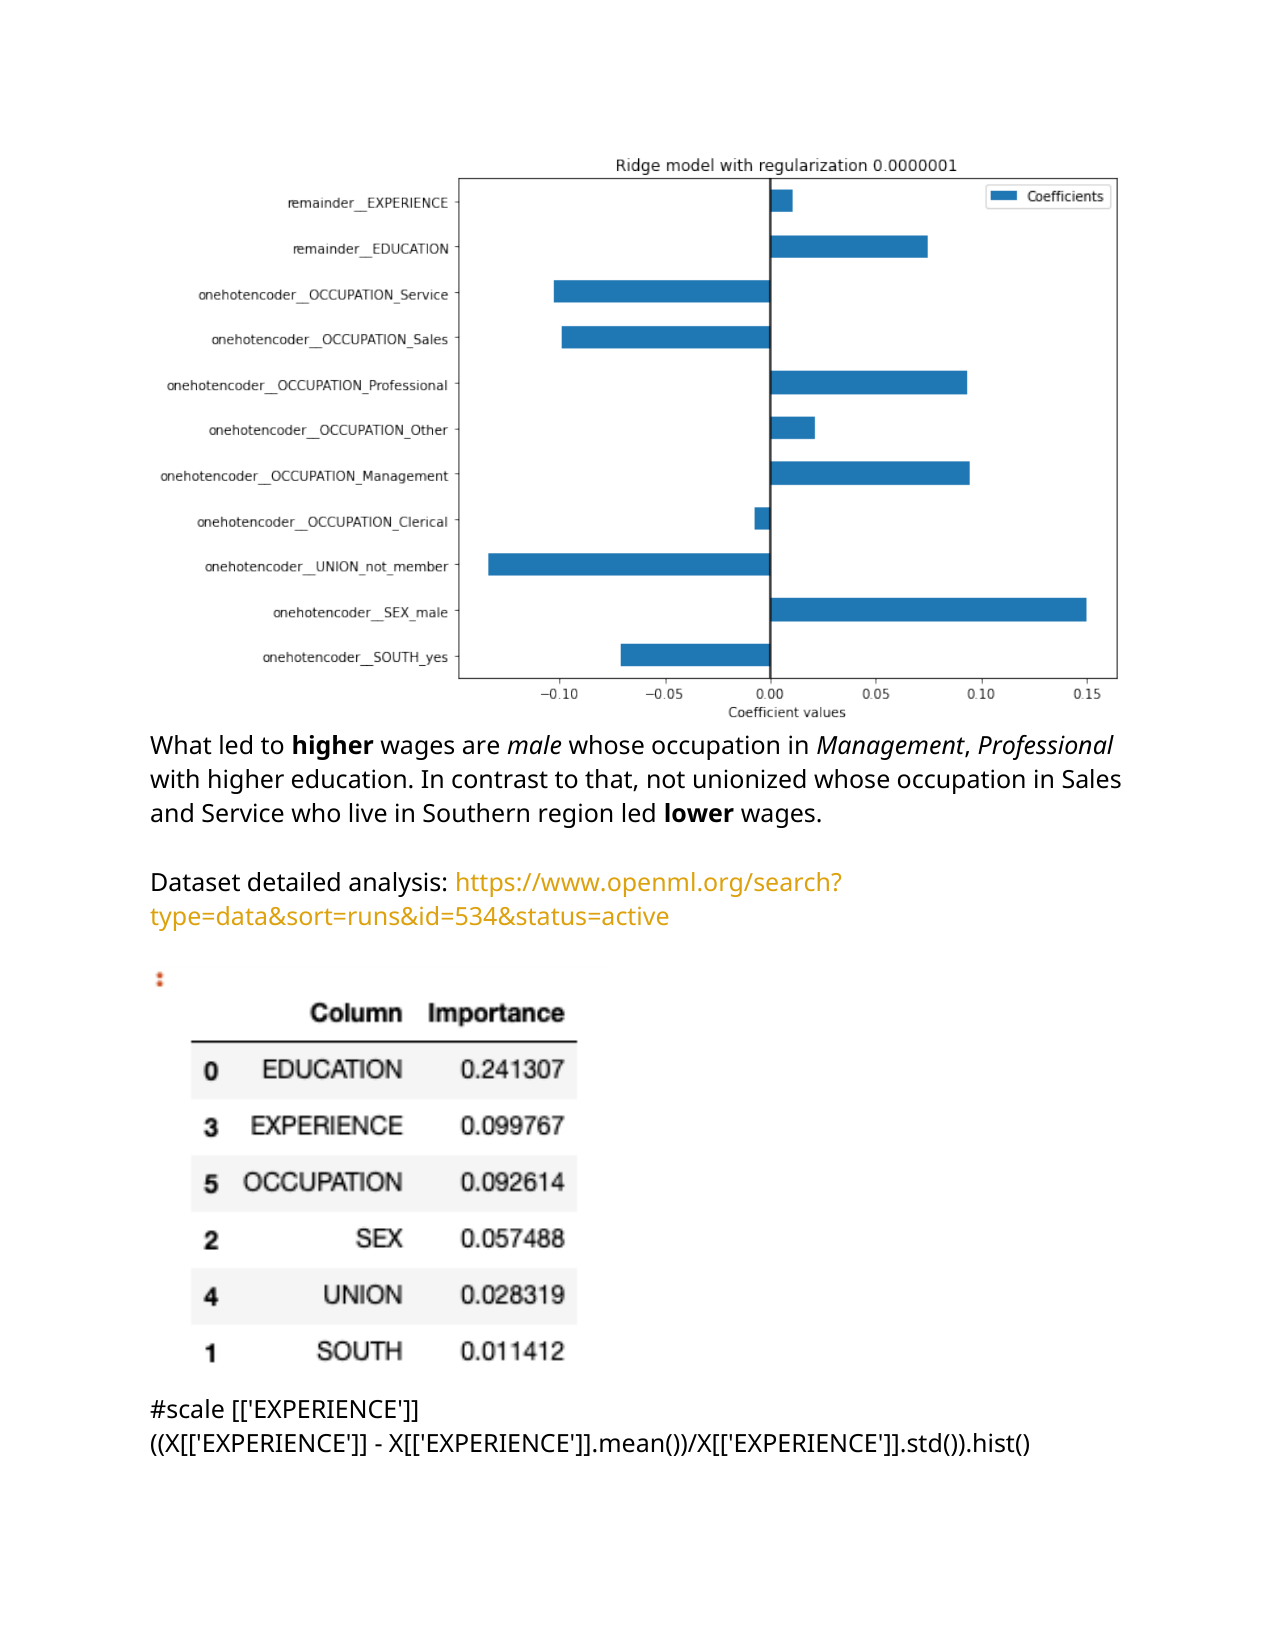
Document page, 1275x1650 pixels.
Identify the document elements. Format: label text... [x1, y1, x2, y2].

text What led to higher wages are male whose occupation in Management, Professional with higher education. In contrast to that, not unionized whose occupation in Sales and Service who live in Southern region led lower wages. [150, 728, 1125, 830]
text #scale [['EXPERIENCE']] [150, 1391, 1125, 1425]
picture [150, 150, 1125, 728]
text Dataset detailed analysis: https://www.openml.org/search?type=data&sort=runs&id=534&status=active [150, 864, 1125, 932]
text ((X[['EXPERIENCE']] - X[['EXPERIENCE']].mean())/X[['EXPERIENCE']].std()).hist() [150, 1425, 1125, 1459]
picture [150, 966, 611, 1392]
